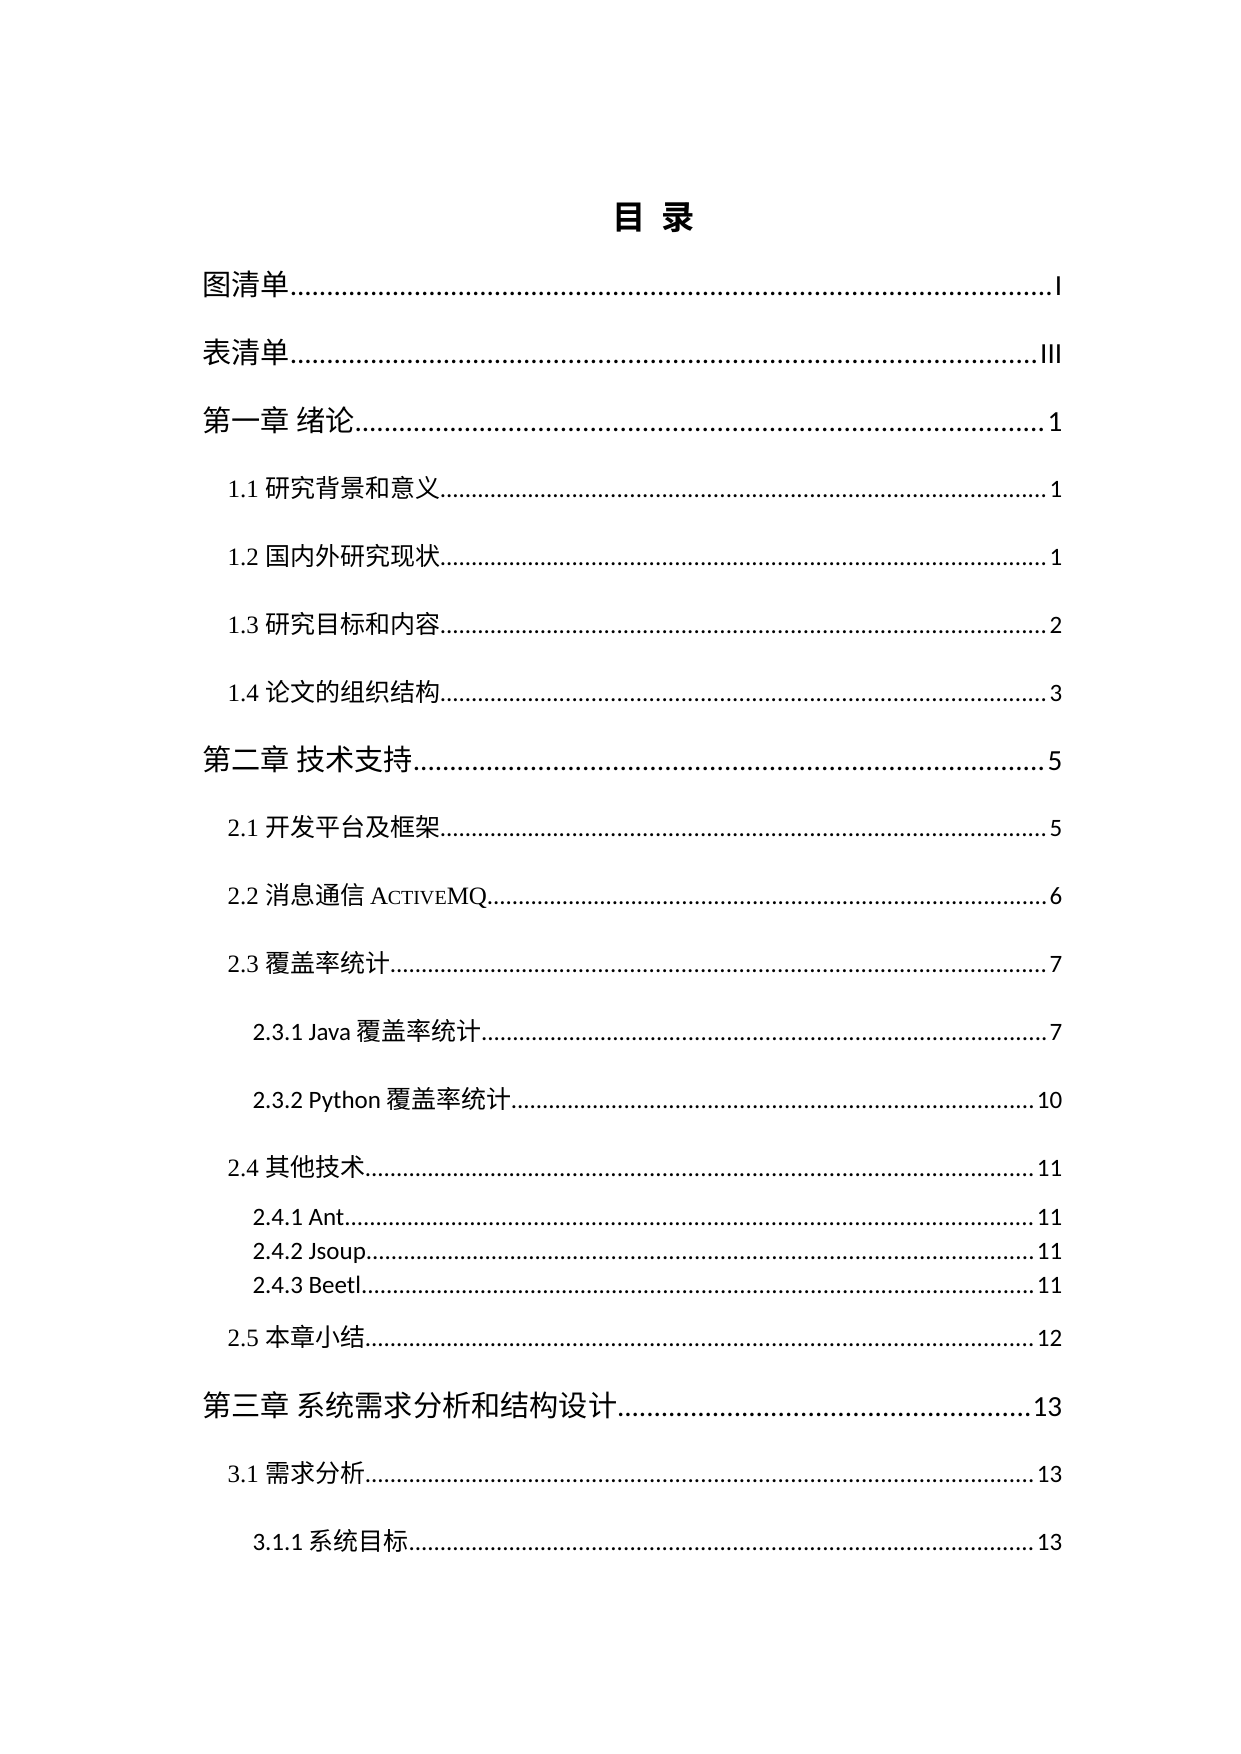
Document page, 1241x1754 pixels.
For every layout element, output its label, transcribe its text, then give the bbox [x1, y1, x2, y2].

text 2.4 其他技术 11 [202, 1132, 1038, 1199]
text 1.1 研究背景和意义 1 [202, 452, 1038, 520]
text 2.3.2 Python覆盖率统计 10 [202, 1064, 1038, 1132]
text 2.4.2 Jsoup 11 [202, 1233, 1038, 1267]
text 1.3 研究目标和内容 2 [202, 588, 1038, 656]
text 第一章 绪论 1 [202, 384, 1038, 452]
text 1.4 论文的组织结构 3 [202, 656, 1038, 724]
text 目 录 [202, 181, 1038, 249]
text 第二章 技术支持 5 [202, 724, 1038, 792]
text 表清单 III [202, 317, 1038, 384]
text 2.1 开发平台及框架 5 [202, 792, 1038, 860]
text 2.5 本章小结 12 [202, 1301, 1038, 1369]
text 图清单 I [202, 249, 1038, 317]
text 2.3.1 Java覆盖率统计 7 [202, 996, 1038, 1064]
text 第三章 系统需求分析和结构设计 13 [202, 1369, 1038, 1437]
text 3.1.1 系统目标 13 [202, 1505, 1038, 1573]
text 1.2 国内外研究现状 1 [202, 520, 1038, 588]
text 2.4.3 Beetl 11 [202, 1267, 1038, 1301]
text 3.1 需求分析 13 [202, 1437, 1038, 1505]
text 2.2 消息通信ActiveMQ 6 [202, 860, 1038, 928]
text 2.4.1 Ant 11 [202, 1199, 1038, 1233]
text 2.3 覆盖率统计 7 [202, 928, 1038, 996]
